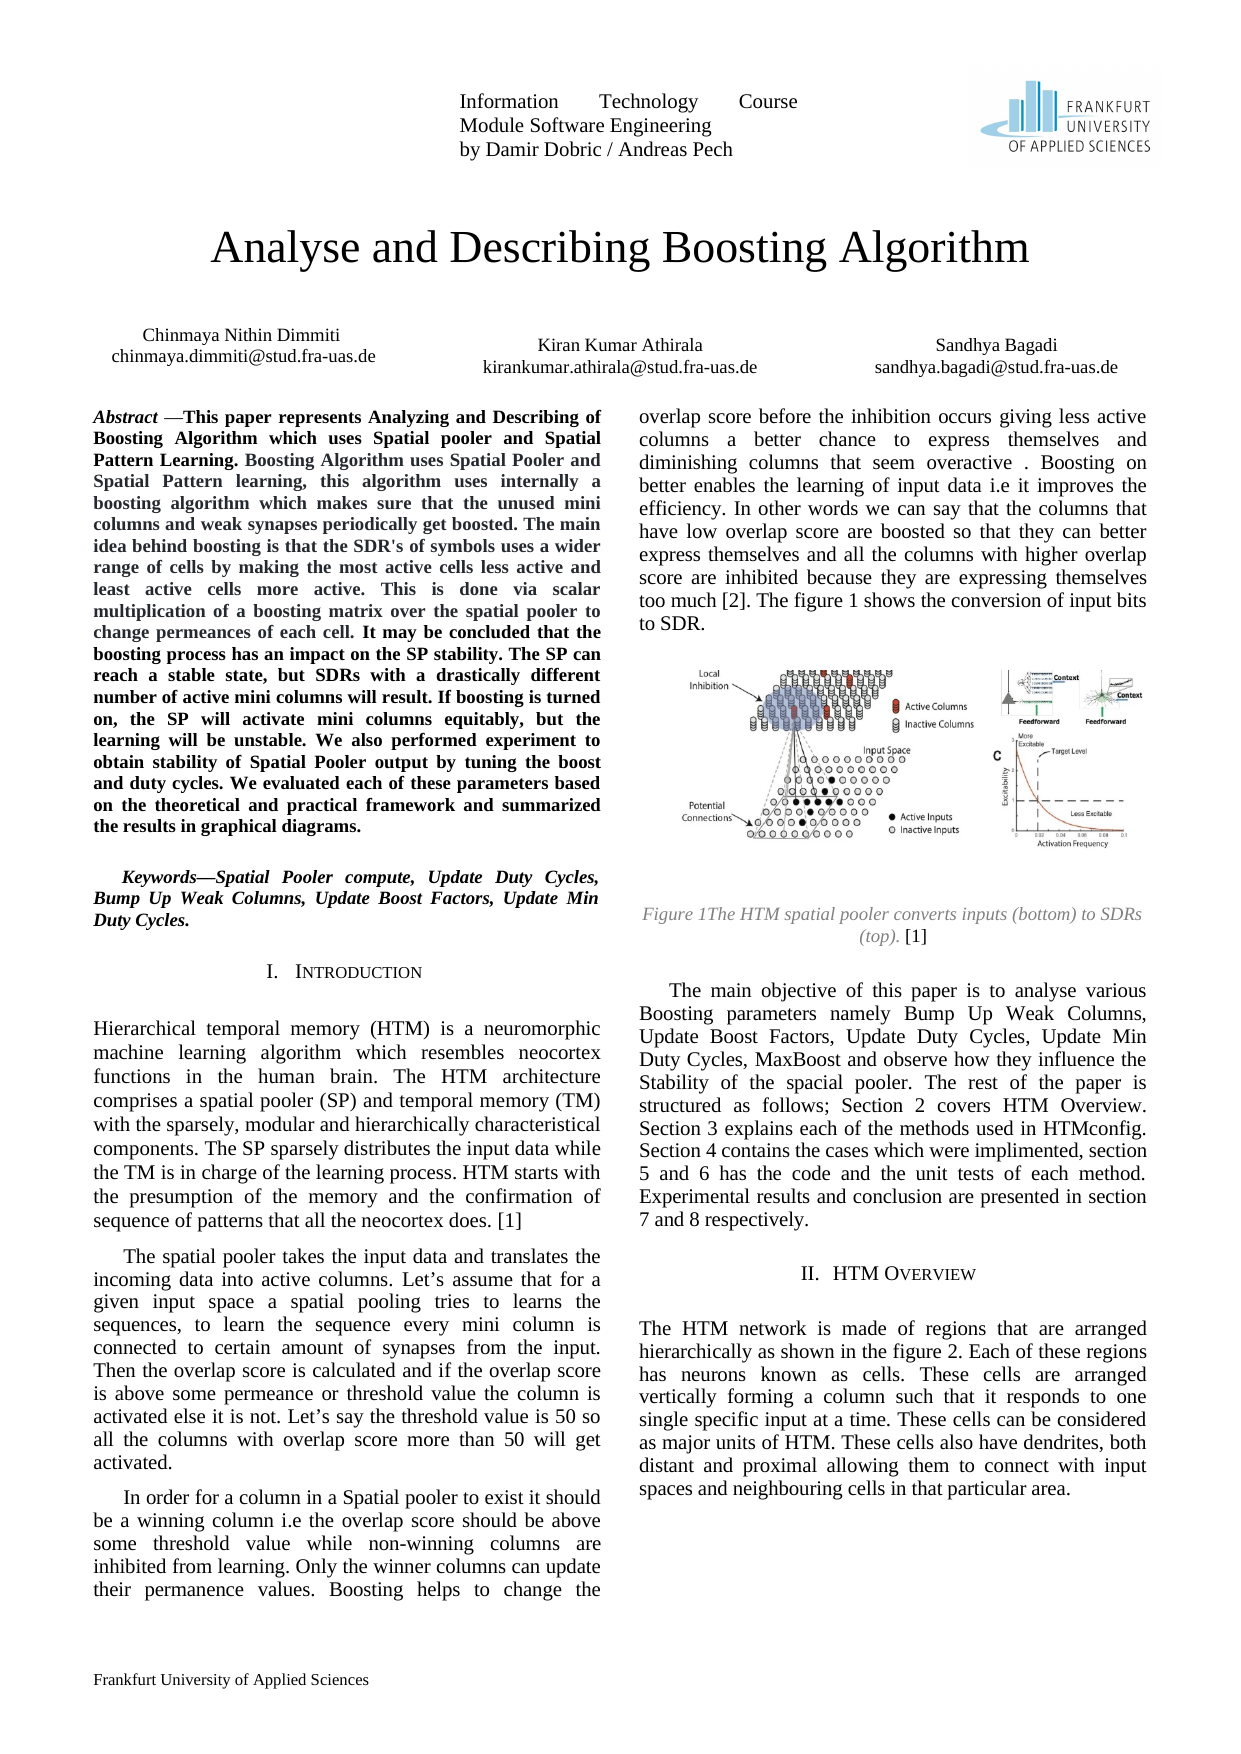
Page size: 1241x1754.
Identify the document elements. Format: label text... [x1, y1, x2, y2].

subtitle HTM Overview [639, 1260, 1147, 1284]
text The spatial pooler takes the input data and translates the incoming data into active columns. Let’s assume that for a given input space a spatial pooling tries to learns the sequences, to learn the sequence every mini column is connected to certain amount of synapses from the input. Then the overlap score is calculated and if the overlap score is above some permeance or threshold value the column is activated else it is not. Let’s say the threshold value is 50 so all the columns with overlap score more than 50 will get activated. [93, 1245, 601, 1474]
text Chinmaya Nithin Dimmiti chinmaya.dimmiti@stud.fra-uas.de [93, 324, 394, 367]
text The main objective of this paper is to analyse various Boosting parameters namely Bump Up Weak Columns, Update Boost Factors, Update Duty Cycles, Update Min Duty Cycles, MaxBoost and observe how they influence the Stability of the spacial pooler. The rest of the paper is structured as follows; Section 2 covers HTM Overview. Section 3 explains each of the methods used in HTMconfig. Section 4 contains the cases which were implimented, section 5 and 6 has the code and the unit tests of each method. Experimental results and conclusion are presented in section 7 and 8 respectively. [639, 979, 1147, 1231]
text Keywords—Spatial Pooler compute, Update Duty Cycles, Bump Up Weak Columns, Update Boost Factors, Update Min Duty Cycles. [93, 866, 601, 930]
text Hierarchical temporal memory (HTM) is a neuromorphic machine learning algorithm which resembles neocortex functions in the human brain. The HTM architecture comprises a spatial pooler (SP) and temporal memory (TM) with the sparsely, modular and hierarchically characteristical components. The SP sparsely distributes the input data while the TM is in charge of the learning process. HTM starts with the presumption of the memory and the confirmation of sequence of patterns that all the neocortex does. [93, 1016, 601, 1232]
picture [668, 670, 1143, 849]
text Kiran Kumar Athirala kirankumar.athirala@stud.fra-uas.de [469, 334, 771, 377]
text In order for a column in a Spatial pooler to exist it should be a winning column i.e the overlap score should be above some threshold value while non-winning columns are inhibited from learning. Only the winner columns can update their permanence values. Boosting helps to change the overlap score before the inhibition occurs giving less active columns a better chance to express themselves and diminishing columns that seem overactive . Boosting on better enables the learning of input data i.e it improves the efficiency. In other words we can say that the columns that have low overlap score are boosted so that they can better express themselves and all the columns with higher overlap score are inhibited because they are expressing themselves too much. The figure 1 shows the conversion of input bits to SDR. [93, 1486, 601, 1601]
text Figure 1The HTM spatial pooler converts inputs (bottom) to SDRs (top). [639, 903, 1147, 946]
text Abstract —This paper represents Analyzing and Describing of Boosting Algorithm which uses Spatial pooler and Spatial Pattern Learning. Boosting Algorithm uses Spatial Pooler and Spatial Pattern learning, this algorithm uses internally a boosting algorithm which makes sure that the unused mini columns and weak synapses periodically get boosted. The main idea behind boosting is that the SDR's of symbols uses a wider range of cells by making the most active cells less active and least active cells more active. This is done via scalar multiplication of a boosting matrix over the spatial pooler to change permeances of each cell. It may be concluded that the boosting process has an impact on the SP stability. The SP can reach a stable state, but SDRs with a drastically different number of active mini columns will result. If boosting is turned on, the SP will activate mini columns equitably, but the learning will be unstable. We also performed experiment to obtain stability of Spatial Pooler output by tuning the boost and duty cycles. We evaluated each of these parameters based on the theoretical and practical framework and summarized the results in graphical diagrams. [93, 406, 601, 837]
text In order for a column in a Spatial pooler to exist it should be a winning column i.e the overlap score should be above some threshold value while non-winning columns are inhibited from learning. Only the winner columns can update their permanence values. Boosting helps to change the overlap score before the inhibition occurs giving less active columns a better chance to express themselves and diminishing columns that seem overactive . Boosting on better enables the learning of input data i.e it improves the efficiency. In other words we can say that the columns that have low overlap score are boosted so that they can better express themselves and all the columns with higher overlap score are inhibited because they are expressing themselves too much. The figure 1 shows the conversion of input bits to SDR. [639, 406, 1147, 634]
picture [965, 65, 1165, 168]
title Analyse and Describing Boosting Algorithm [93, 220, 1147, 272]
subtitle Introduction [93, 959, 601, 983]
text The HTM network is made of regions that are arranged hierarchically as shown in the figure 2. Each of these regions has neurons known as cells. These cells are arranged vertically forming a column such that it responds to one single specific input at a time. These cells can be considered as major units of HTM. These cells also have dendrites, both distant and proximal allowing them to connect with input spaces and neighbouring cells in that particular area. [639, 1317, 1147, 1500]
text Sandhya Bagadi sandhya.bagadi@stud.fra-uas.de [846, 334, 1147, 377]
